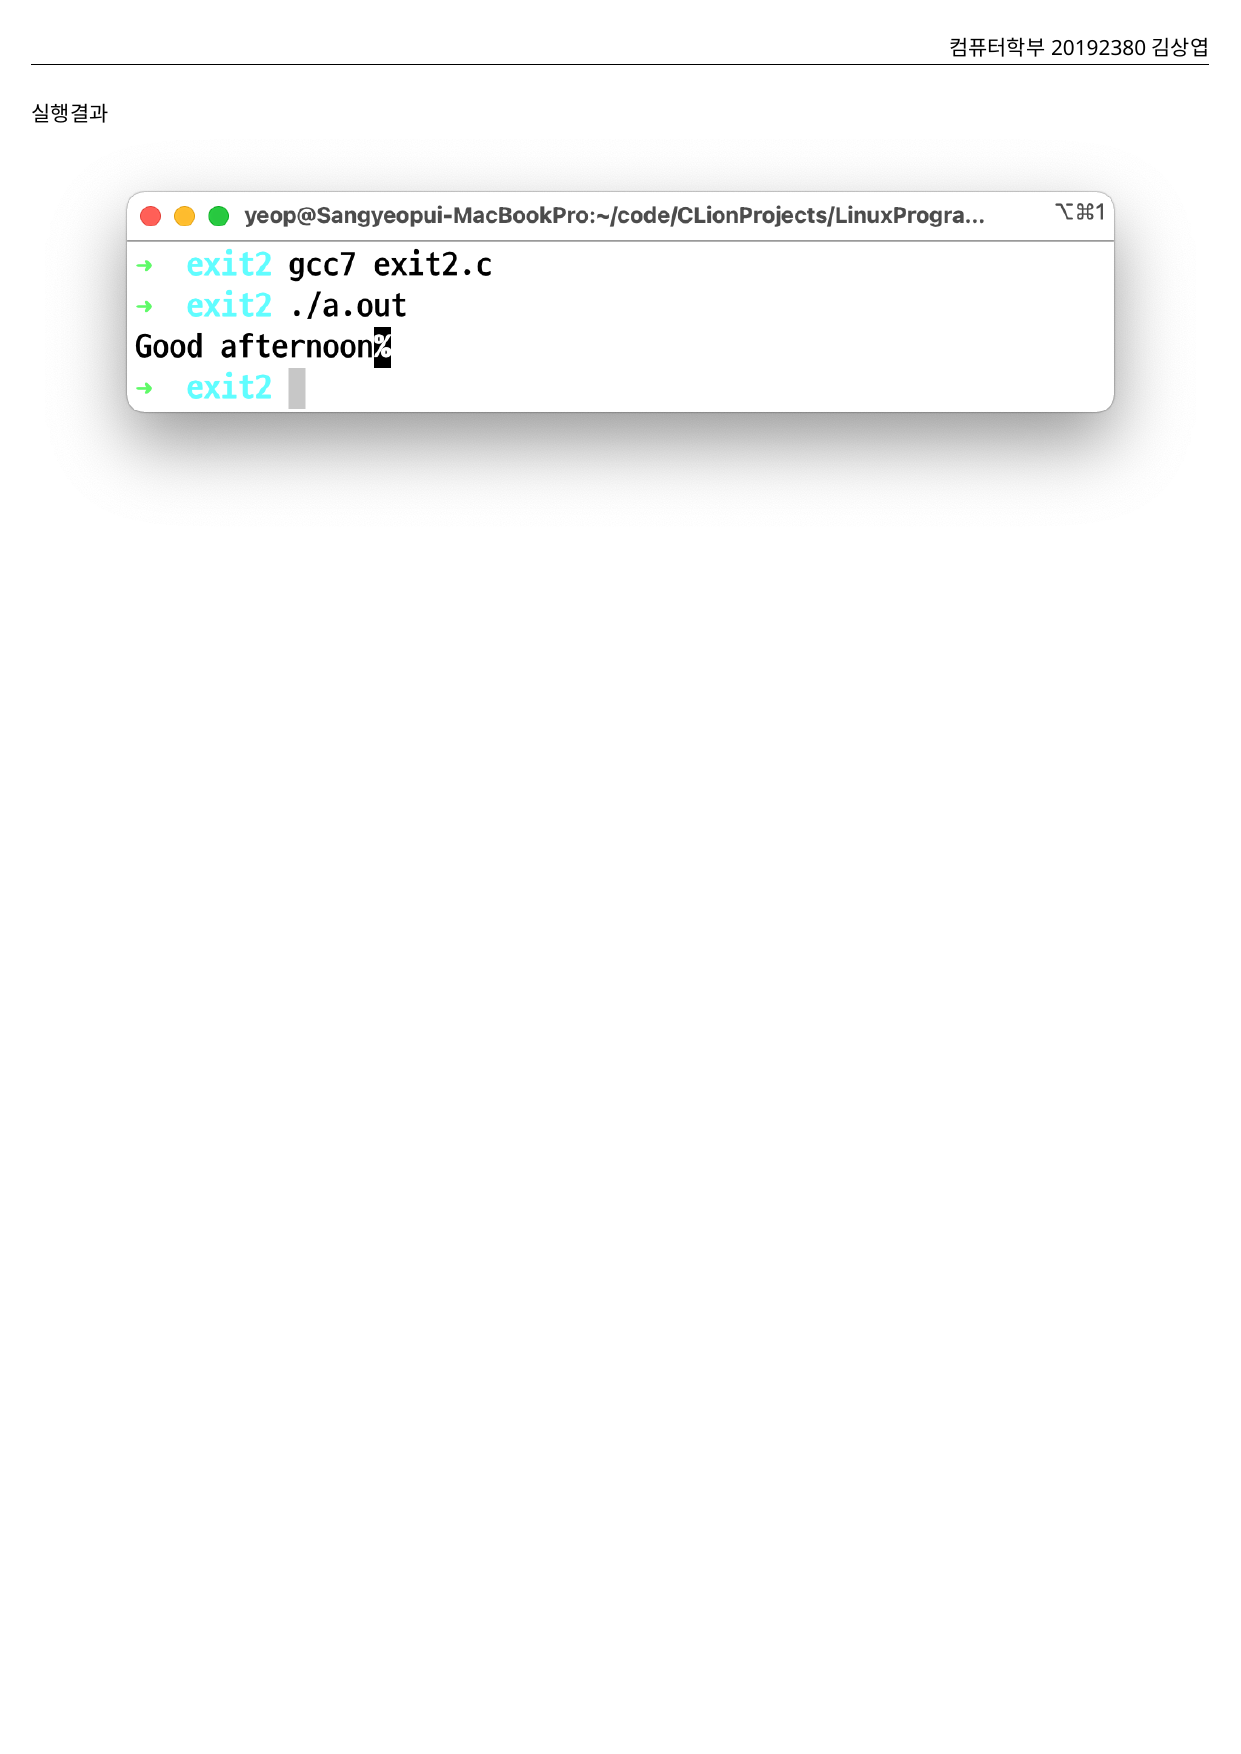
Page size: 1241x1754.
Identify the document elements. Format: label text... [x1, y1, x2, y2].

text 실행결과 [31, 96, 1209, 127]
text 컴퓨터학부 20192380 김상엽 [31, 31, 1209, 64]
picture [31, 127, 1209, 538]
